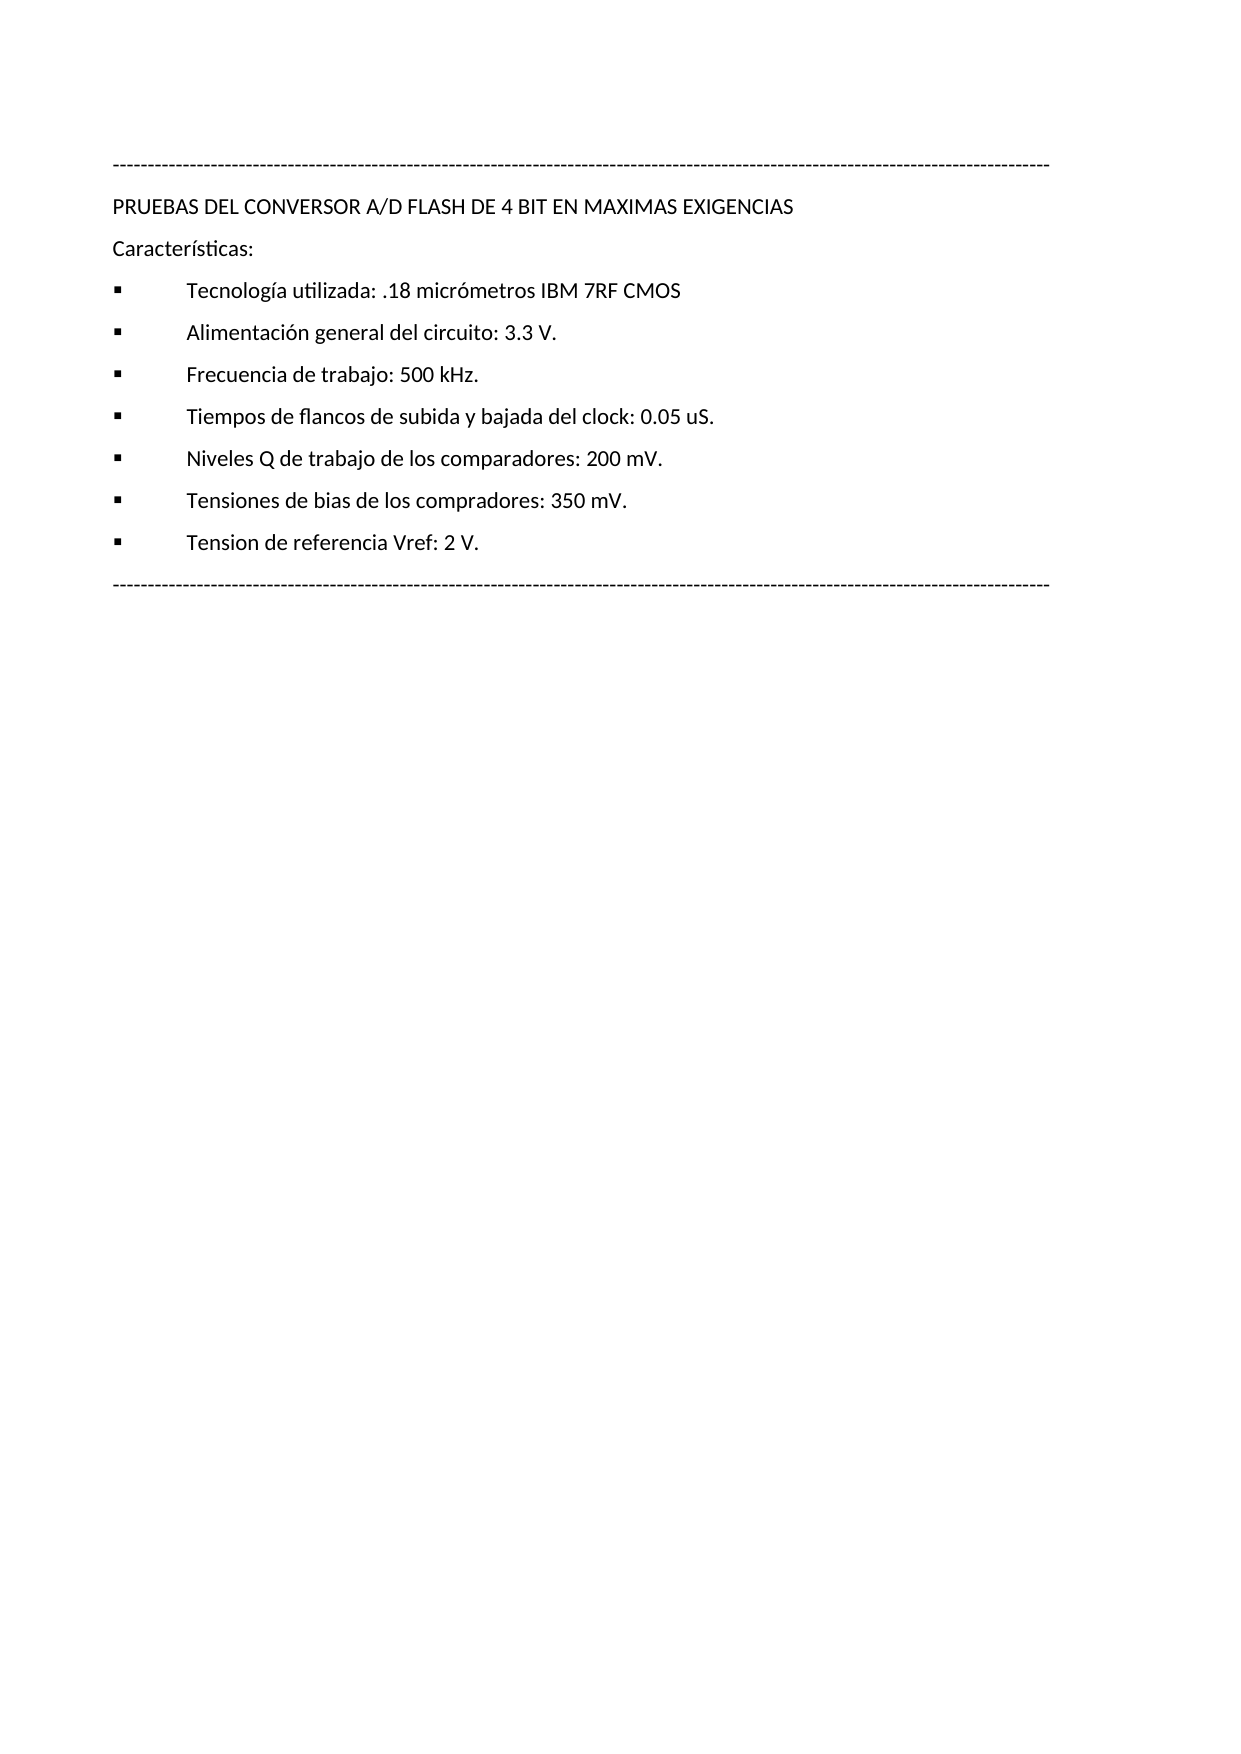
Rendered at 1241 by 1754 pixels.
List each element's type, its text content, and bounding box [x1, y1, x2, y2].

list Tensiones de bias de los compradores: 350 mV. [112, 486, 1128, 514]
list Tecnología utilizada: .18 micrómetros IBM 7RF CMOS [112, 276, 1128, 304]
text PRUEBAS DEL CONVERSOR A/D FLASH DE 4 BIT EN MAXIMAS EXIGENCIAS [112, 192, 1128, 220]
text -------------------------------------------------------------------------------------------------------------------------------------- [112, 570, 1128, 598]
list Frecuencia de trabajo: 500 kHz. [112, 360, 1128, 388]
list Alimentación general del circuito: 3.3 V. [112, 318, 1128, 346]
list Niveles Q de trabajo de los comparadores: 200 mV. [112, 444, 1128, 472]
text -------------------------------------------------------------------------------------------------------------------------------------- [112, 150, 1128, 178]
list Tension de referencia Vref: 2 V. [112, 528, 1128, 556]
list Tiempos de flancos de subida y bajada del clock: 0.05 uS. [112, 402, 1128, 430]
text Características: [112, 234, 1128, 262]
